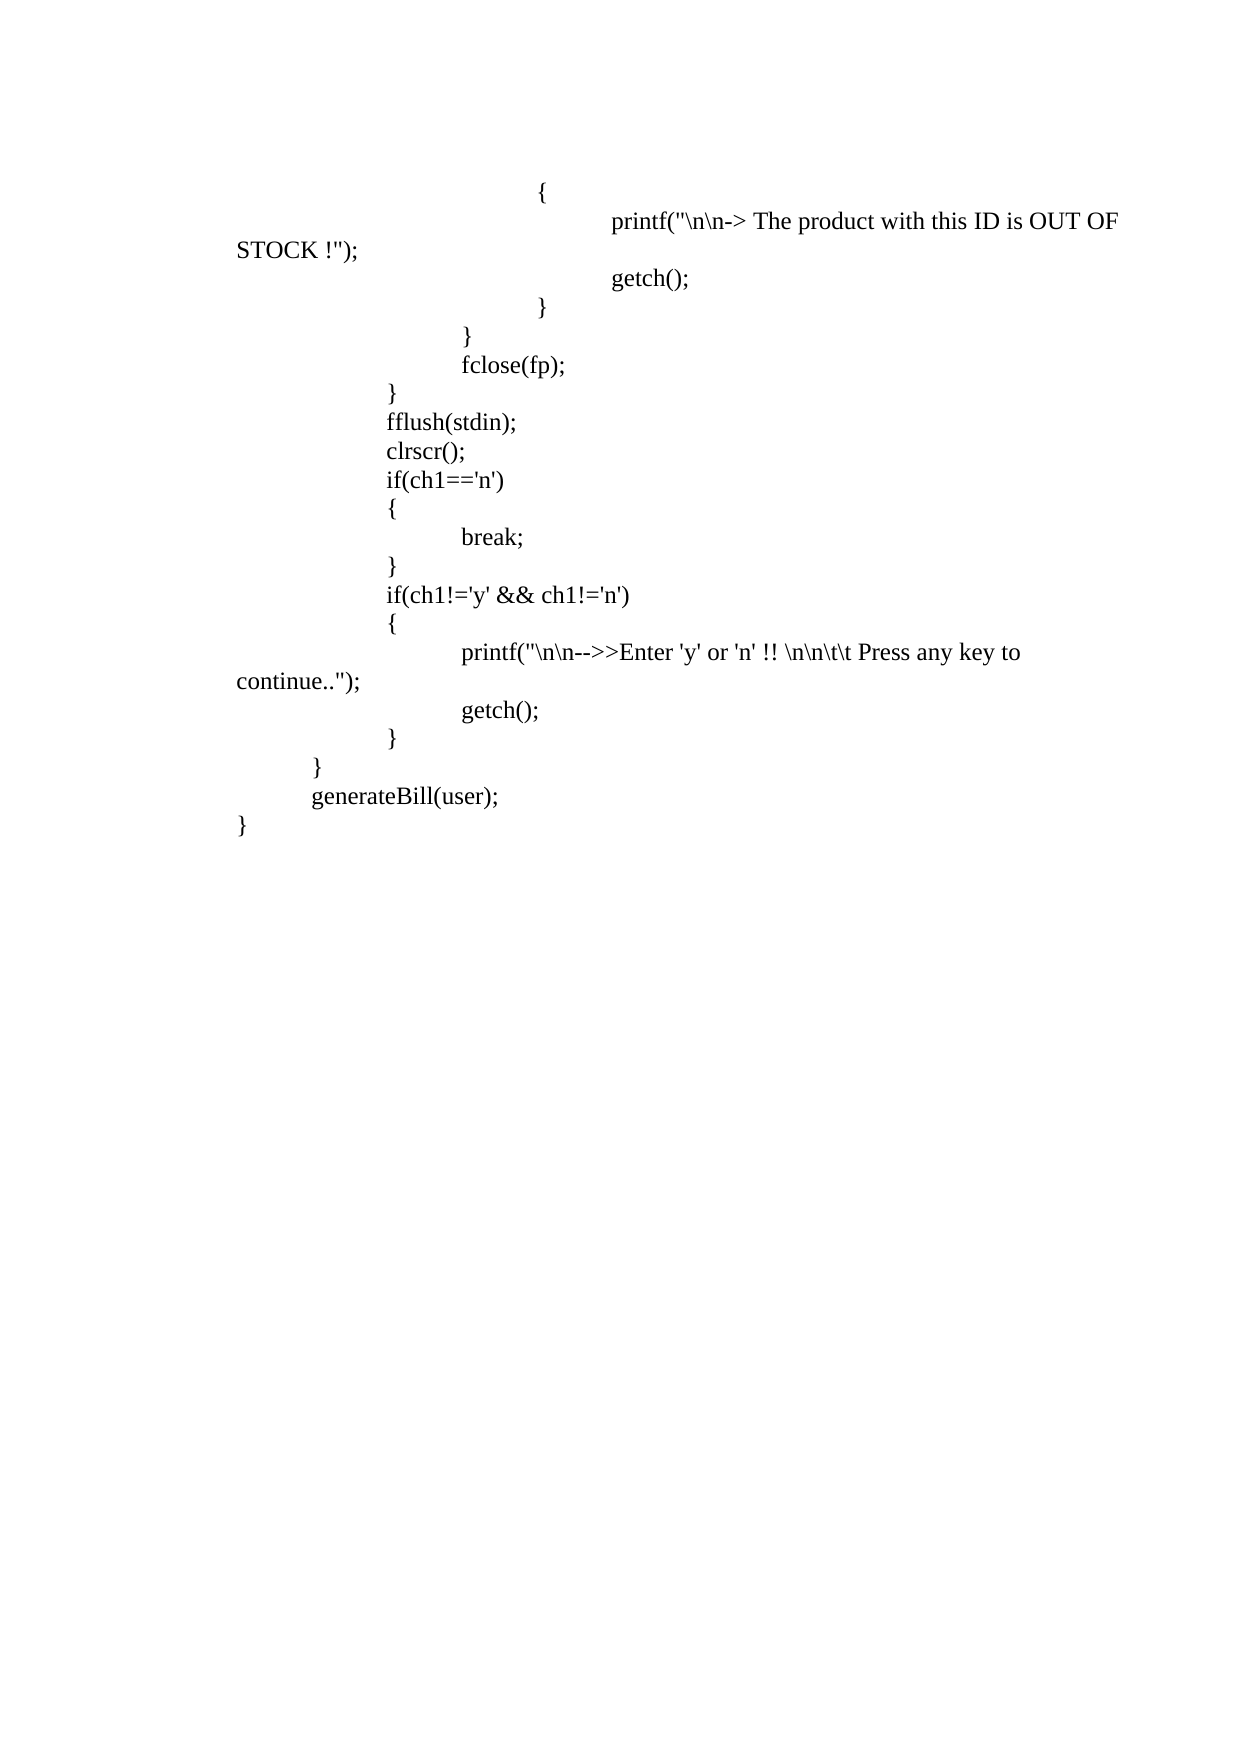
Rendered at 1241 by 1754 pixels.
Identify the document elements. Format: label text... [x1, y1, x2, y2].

text getch(); [236, 695, 1122, 723]
text } [236, 810, 1122, 838]
text { [236, 493, 1122, 522]
text clrscr(); [236, 436, 1122, 465]
text printf("\n\n-> The product with this ID is OUT OF STOCK !"); [236, 206, 1122, 263]
text fclose(fp); [236, 350, 1122, 378]
text getch(); [236, 263, 1122, 292]
text if(ch1=='n') [236, 465, 1122, 493]
text } [236, 723, 1122, 752]
text { [236, 177, 1122, 206]
text } [236, 321, 1122, 350]
text if(ch1!='y' && ch1!='n') [236, 580, 1122, 608]
text generateBill(user); [236, 781, 1122, 810]
text } [236, 292, 1122, 321]
text printf("\n\n-->>Enter 'y' or 'n' !! \n\n\t\t Press any key to continue.."); [236, 637, 1122, 695]
text break; [236, 522, 1122, 551]
text } [236, 551, 1122, 580]
text fflush(stdin); [236, 407, 1122, 436]
text } [236, 378, 1122, 407]
text { [236, 608, 1122, 637]
text } [236, 752, 1122, 781]
